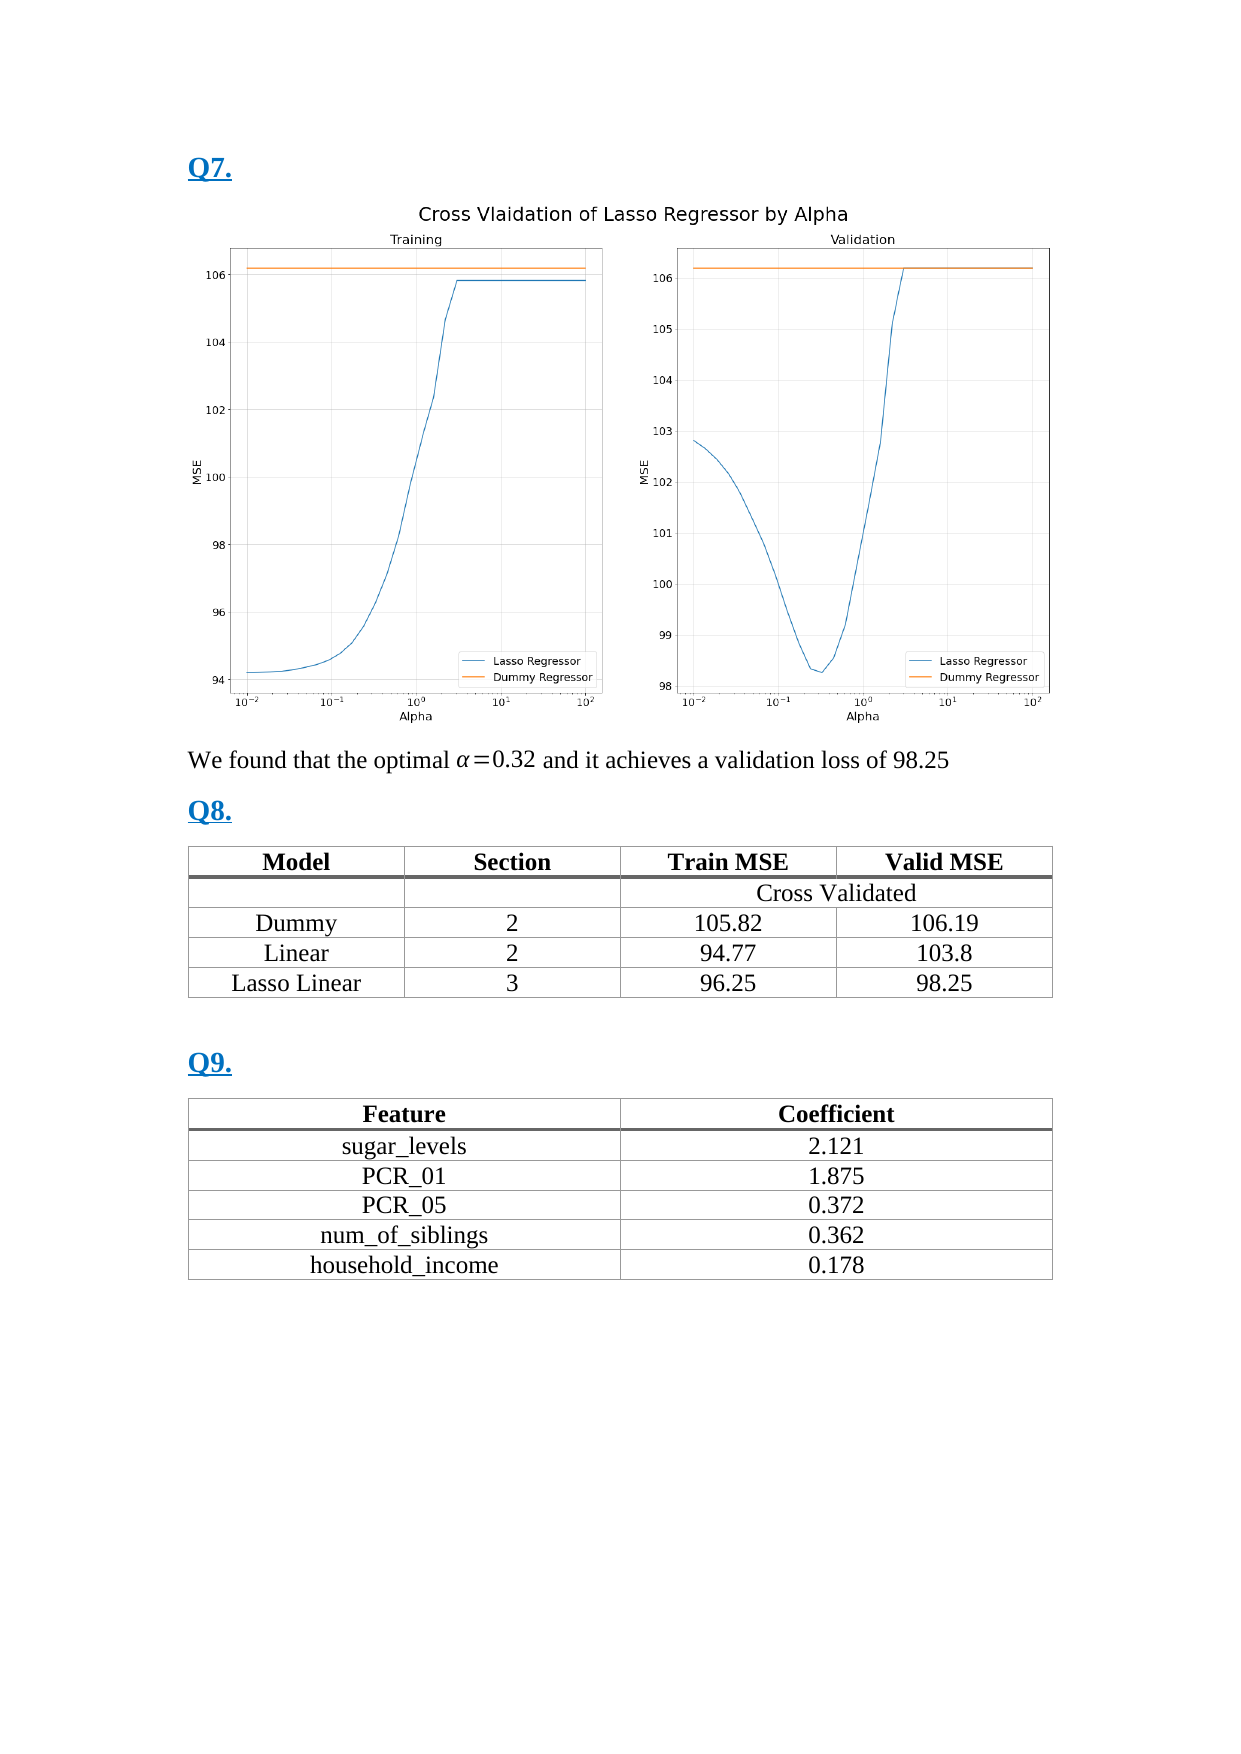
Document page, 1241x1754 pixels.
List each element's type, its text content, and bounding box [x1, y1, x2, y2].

table_cell Linear [189, 938, 404, 967]
text Q7. [187, 150, 1053, 183]
table_cell 105.82 [621, 908, 836, 937]
text We found that the optimal and it achieves a validation loss of 98.25 [187, 745, 1053, 774]
table_cell Dummy [189, 908, 404, 937]
table_cell household_income [189, 1250, 620, 1279]
text Q8. [187, 793, 1053, 826]
table_header Model [189, 847, 404, 875]
table_cell Cross Validated [621, 879, 1052, 907]
table_cell 0.178 [621, 1250, 1052, 1279]
table_cell PCR_01 [189, 1161, 620, 1189]
table_header Feature [189, 1099, 620, 1128]
table_cell 94.77 [621, 938, 836, 967]
table_header Train MSE [621, 847, 836, 875]
table_cell sugar_levels [189, 1131, 620, 1160]
table_cell [405, 879, 620, 907]
table_header Coefficient [621, 1099, 1052, 1128]
table_cell 3 [405, 968, 620, 997]
table_cell 103.8 [837, 938, 1052, 967]
table_cell PCR_05 [189, 1191, 620, 1219]
table_header Valid MSE [837, 847, 1052, 875]
table_cell 1.875 [621, 1161, 1052, 1189]
table_cell 96.25 [621, 968, 836, 997]
table_cell num_of_siblings [189, 1220, 620, 1249]
picture [187, 202, 1053, 727]
table_cell 98.25 [837, 968, 1052, 997]
table_cell 2.121 [621, 1131, 1052, 1160]
text Q9. [187, 1045, 1053, 1079]
table_cell 106.19 [837, 908, 1052, 937]
table_cell 0.362 [621, 1220, 1052, 1249]
table_cell [189, 879, 404, 907]
table_cell 0.372 [621, 1191, 1052, 1219]
table_cell 2 [405, 908, 620, 937]
table_header Section [405, 847, 620, 875]
table_cell 2 [405, 938, 620, 967]
table_cell Lasso Linear [189, 968, 404, 997]
